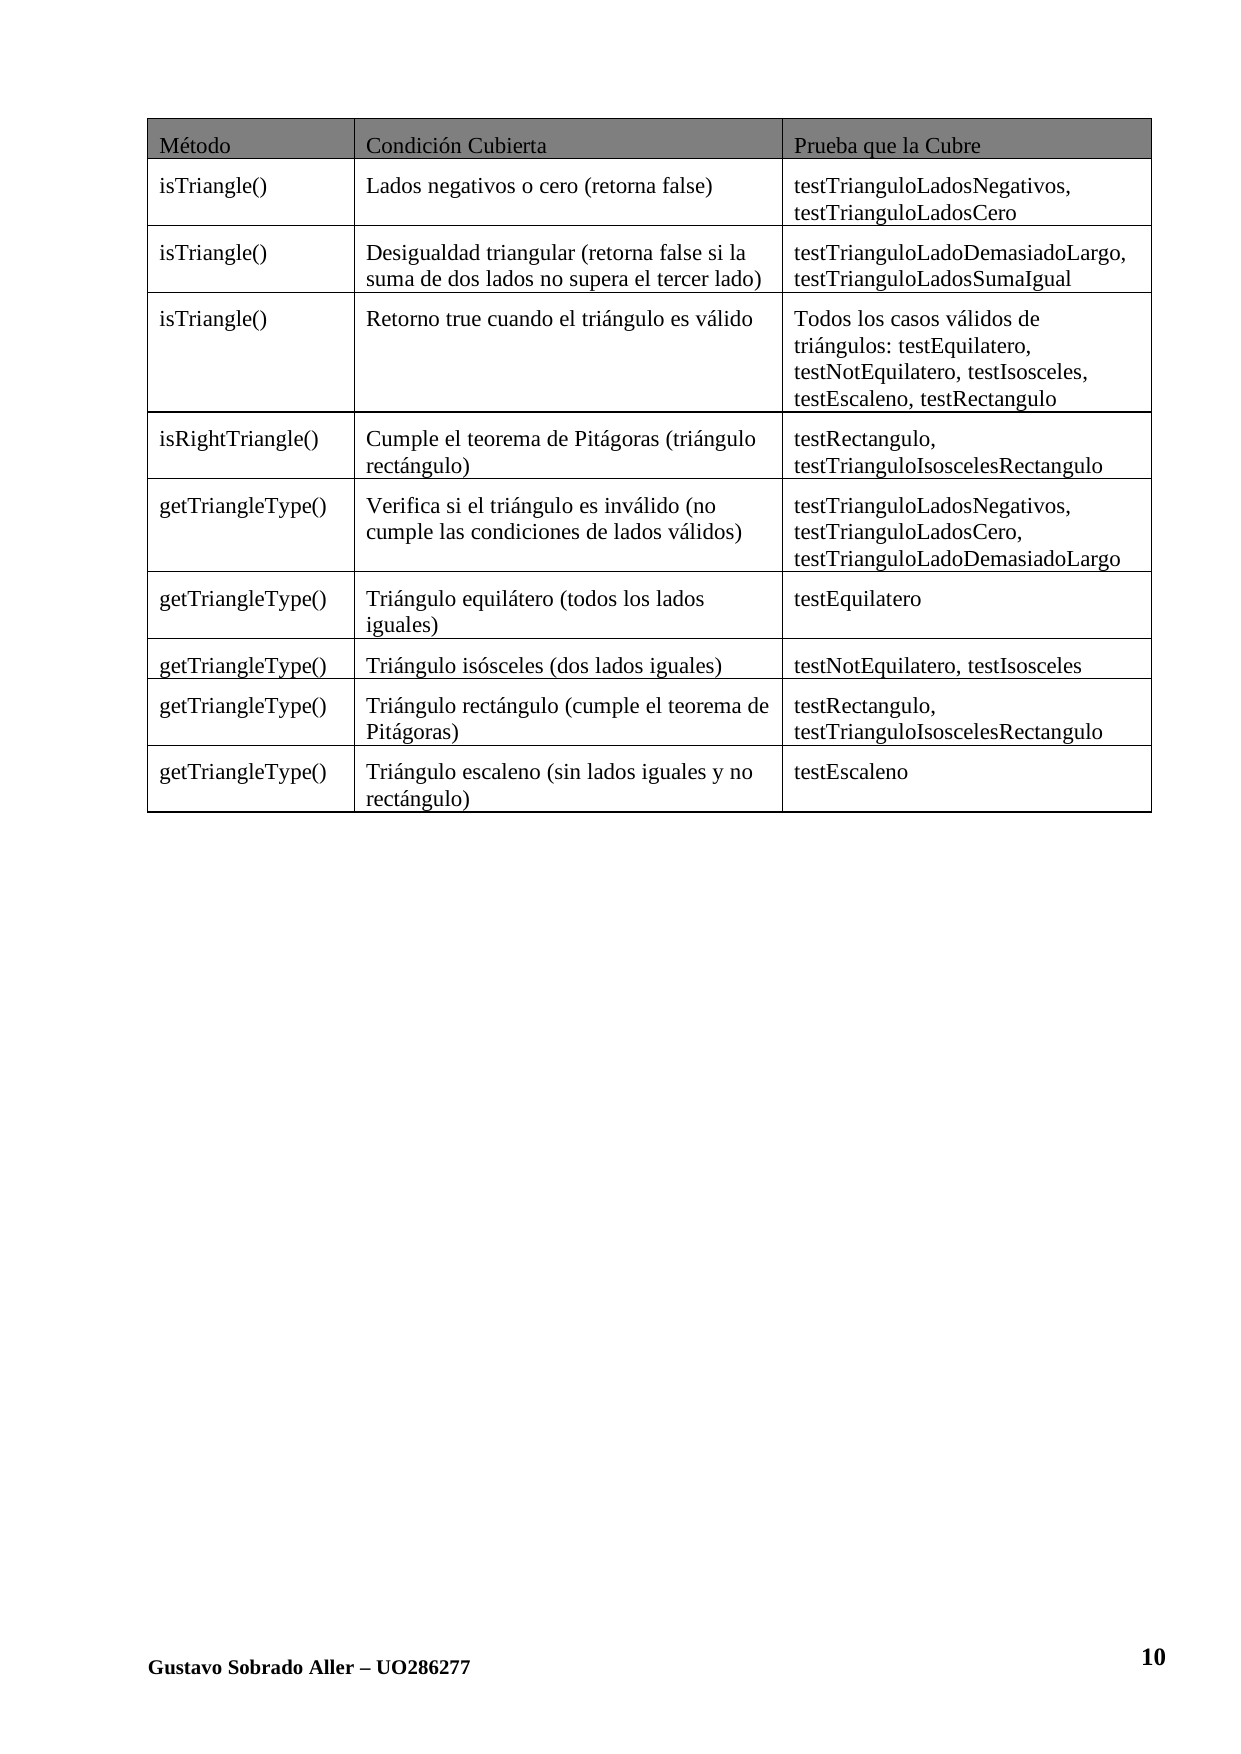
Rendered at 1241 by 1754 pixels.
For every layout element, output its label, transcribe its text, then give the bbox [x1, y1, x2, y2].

table_cell getTriangleType() [148, 746, 354, 811]
table_header Prueba que la Cubre [783, 119, 1151, 158]
table_header Condición Cubierta [355, 119, 782, 158]
table_cell isRightTriangle() [148, 413, 354, 478]
table_cell testEscaleno [783, 746, 1151, 811]
table_header Método [148, 119, 354, 158]
table_cell getTriangleType() [148, 479, 354, 571]
table_cell Todos los casos válidos de triángulos: testEquilatero, testNotEquilatero, testIsosceles, testEscaleno, testRectangulo [783, 293, 1151, 411]
table_cell testTrianguloLadosNegativos, testTrianguloLadosCero, testTrianguloLadoDemasiadoLargo [783, 479, 1151, 571]
table_cell Verifica si el triángulo es inválido (no cumple las condiciones de lados válidos) [355, 479, 782, 571]
table_cell isTriangle() [148, 293, 354, 411]
table_cell Triángulo equilátero (todos los lados iguales) [355, 572, 782, 638]
table_cell Lados negativos o cero (retorna false) [355, 159, 782, 225]
table_cell isTriangle() [148, 159, 354, 225]
table_cell Retorno true cuando el triángulo es válido [355, 293, 782, 411]
table_cell testRectangulo, testTrianguloIsoscelesRectangulo [783, 679, 1151, 745]
table_cell Triángulo isósceles (dos lados iguales) [355, 639, 782, 678]
table_cell Desigualdad triangular (retorna false si la suma de dos lados no supera el tercer lado) [355, 226, 782, 292]
table_cell testNotEquilatero, testIsosceles [783, 639, 1151, 678]
table_cell testRectangulo, testTrianguloIsoscelesRectangulo [783, 413, 1151, 478]
table_cell testTrianguloLadoDemasiadoLargo, testTrianguloLadosSumaIgual [783, 226, 1151, 292]
table_cell Triángulo escaleno (sin lados iguales y no rectángulo) [355, 746, 782, 811]
table_cell Cumple el teorema de Pitágoras (triángulo rectángulo) [355, 413, 782, 478]
table_cell Triángulo rectángulo (cumple el teorema de Pitágoras) [355, 679, 782, 745]
table_cell isTriangle() [148, 226, 354, 292]
table_cell testEquilatero [783, 572, 1151, 638]
table_cell getTriangleType() [148, 679, 354, 745]
table_cell getTriangleType() [148, 639, 354, 678]
table_cell getTriangleType() [148, 572, 354, 638]
table_cell testTrianguloLadosNegativos, testTrianguloLadosCero [783, 159, 1151, 225]
